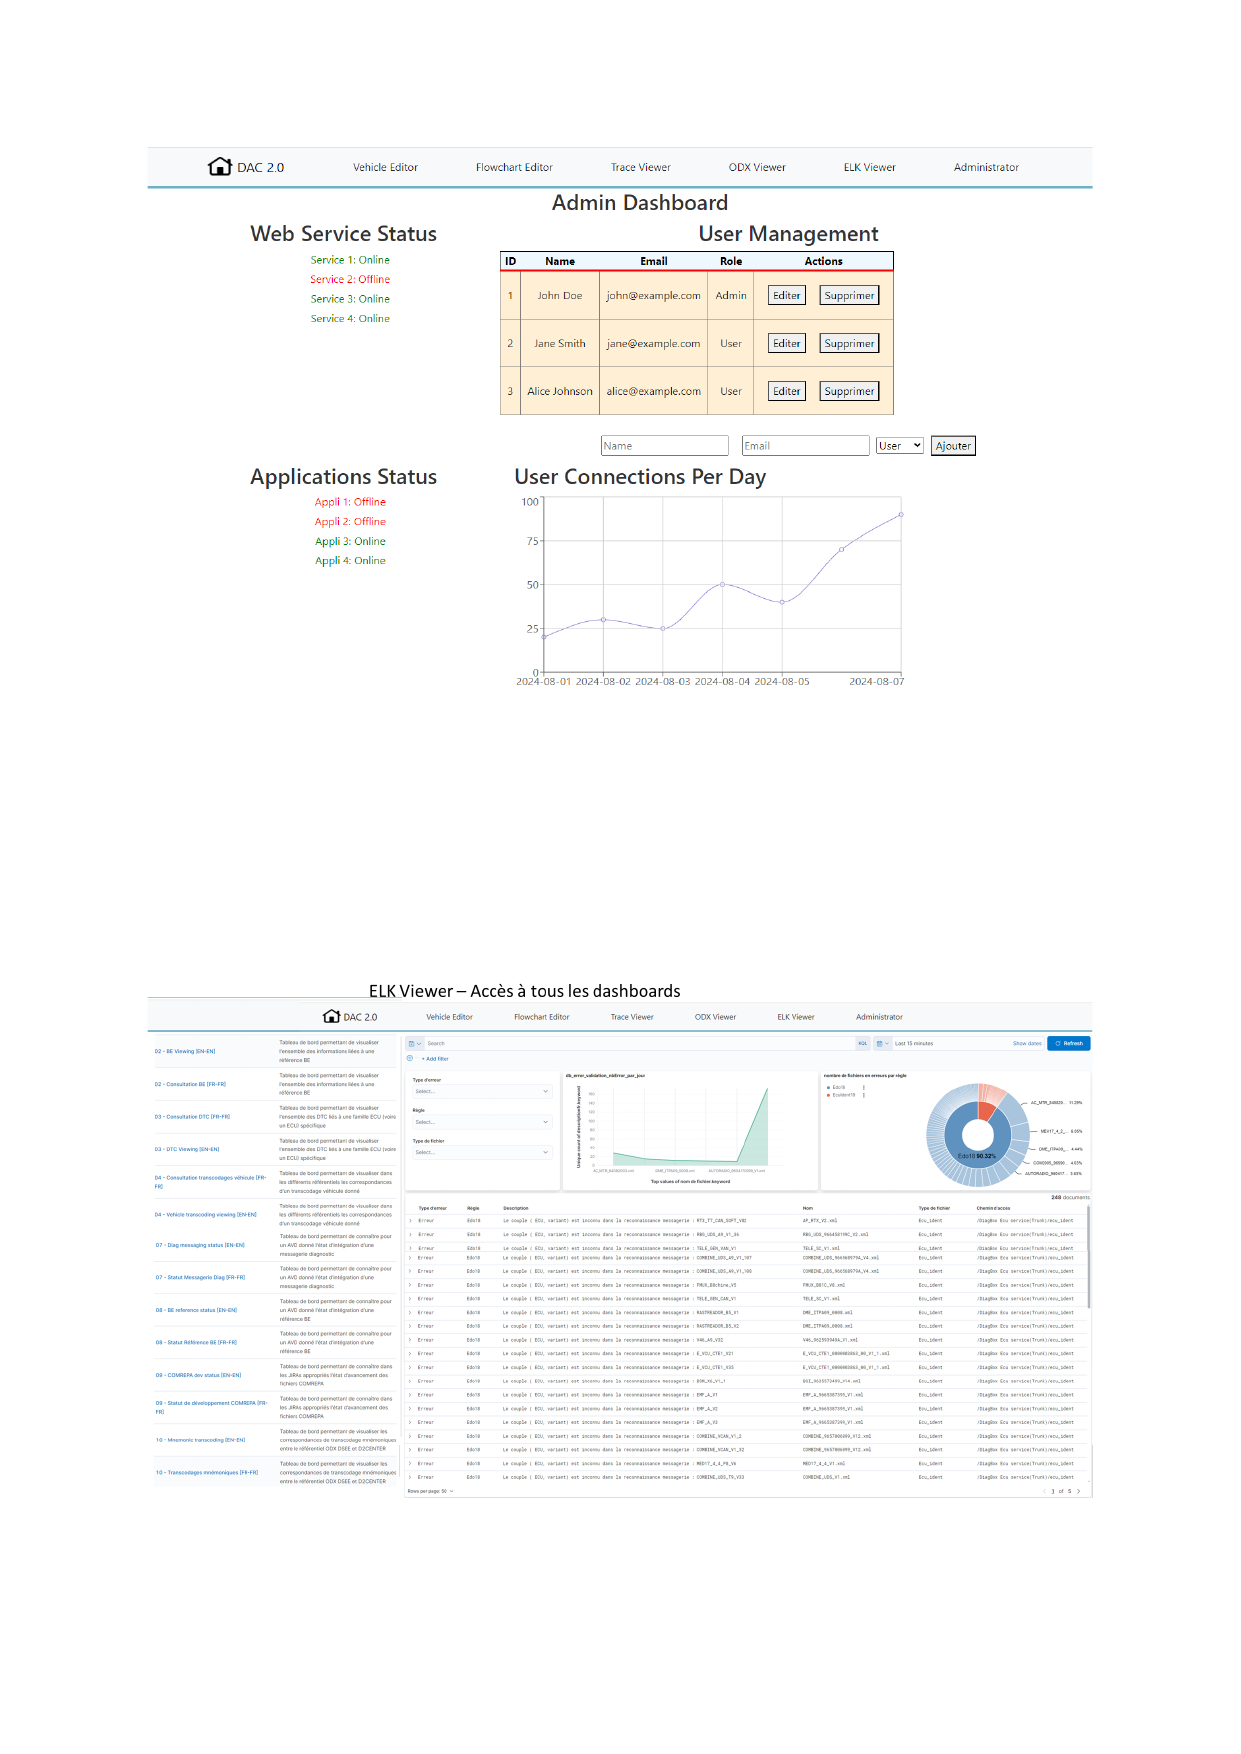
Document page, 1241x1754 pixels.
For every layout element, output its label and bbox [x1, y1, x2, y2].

picture [147, 147, 1093, 703]
picture [147, 973, 1093, 1498]
